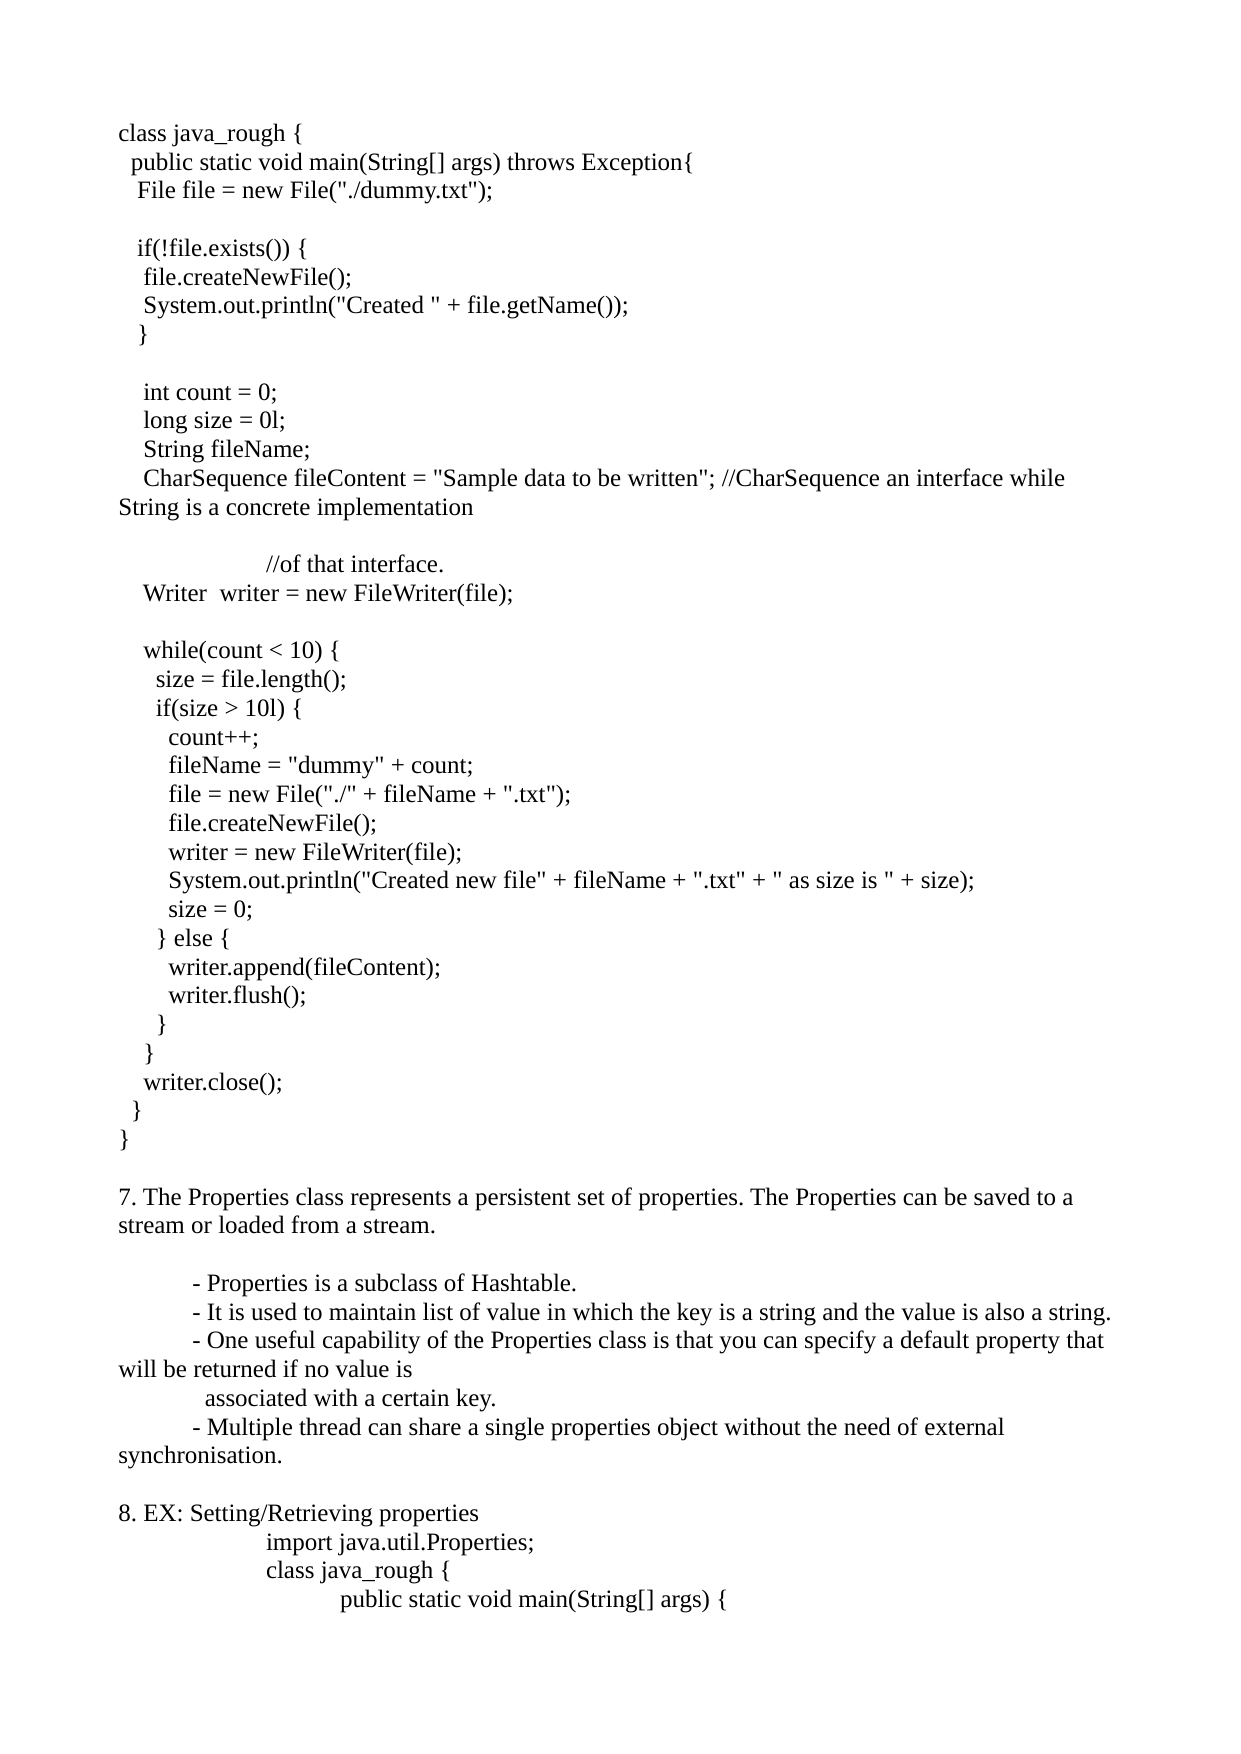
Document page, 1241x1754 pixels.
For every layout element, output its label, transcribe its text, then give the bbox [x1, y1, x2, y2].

text //of that interface. [118, 521, 1122, 578]
text } [118, 1038, 1122, 1067]
text } else { [118, 923, 1122, 952]
text if(size > 10l) { [118, 693, 1122, 722]
text - It is used to maintain list of value in which the key is a string and the value is also a string. [118, 1297, 1122, 1326]
text size = file.length(); [118, 664, 1122, 693]
text CharSequence fileContent = "Sample data to be written"; //CharSequence an interface while String is a concrete implementation [118, 463, 1122, 521]
text class java_rough { [118, 118, 1122, 147]
text fileName = "dummy" + count; [118, 751, 1122, 779]
text - Properties is a subclass of Hashtable. [118, 1268, 1122, 1297]
text File file = new File("./dummy.txt"); [118, 176, 1122, 204]
text file = new File("./" + fileName + ".txt"); [118, 779, 1122, 808]
text System.out.println("Created " + file.getName()); [118, 291, 1122, 319]
text writer = new FileWriter(file); [118, 837, 1122, 866]
text file.createNewFile(); [118, 262, 1122, 291]
text - Multiple thread can share a single properties object without the need of external synchronisation. [118, 1412, 1122, 1469]
text associated with a certain key. [118, 1383, 1122, 1412]
text public static void main(String[] args) { [118, 1584, 1122, 1613]
text - One useful capability of the Properties class is that you can specify a default property that will be returned if no value is [118, 1326, 1122, 1383]
text class java_rough { [118, 1556, 1122, 1584]
text System.out.println("Created new file" + fileName + ".txt" + " as size is " + size); [118, 866, 1122, 894]
text Writer writer = new FileWriter(file); [118, 578, 1122, 607]
text file.createNewFile(); [118, 808, 1122, 837]
text size = 0; [118, 894, 1122, 923]
text if(!file.exists()) { [118, 233, 1122, 262]
text 7. The Properties class represents a persistent set of properties. The Properties can be saved to a stream or loaded from a stream. [118, 1182, 1122, 1239]
text } [118, 319, 1122, 348]
text } [118, 1096, 1122, 1124]
text count++; [118, 722, 1122, 751]
text String fileName; [118, 434, 1122, 463]
text public static void main(String[] args) throws Exception{ [118, 147, 1122, 176]
text writer.close(); [118, 1067, 1122, 1096]
text writer.append(fileContent); [118, 952, 1122, 981]
text 8. EX: Setting/Retrieving properties [118, 1498, 1122, 1527]
text int count = 0; [118, 377, 1122, 406]
text while(count < 10) { [118, 636, 1122, 664]
text } [118, 1009, 1122, 1038]
text import java.util.Properties; [118, 1527, 1122, 1556]
text writer.flush(); [118, 981, 1122, 1009]
text } [118, 1124, 1122, 1153]
text long size = 0l; [118, 406, 1122, 434]
